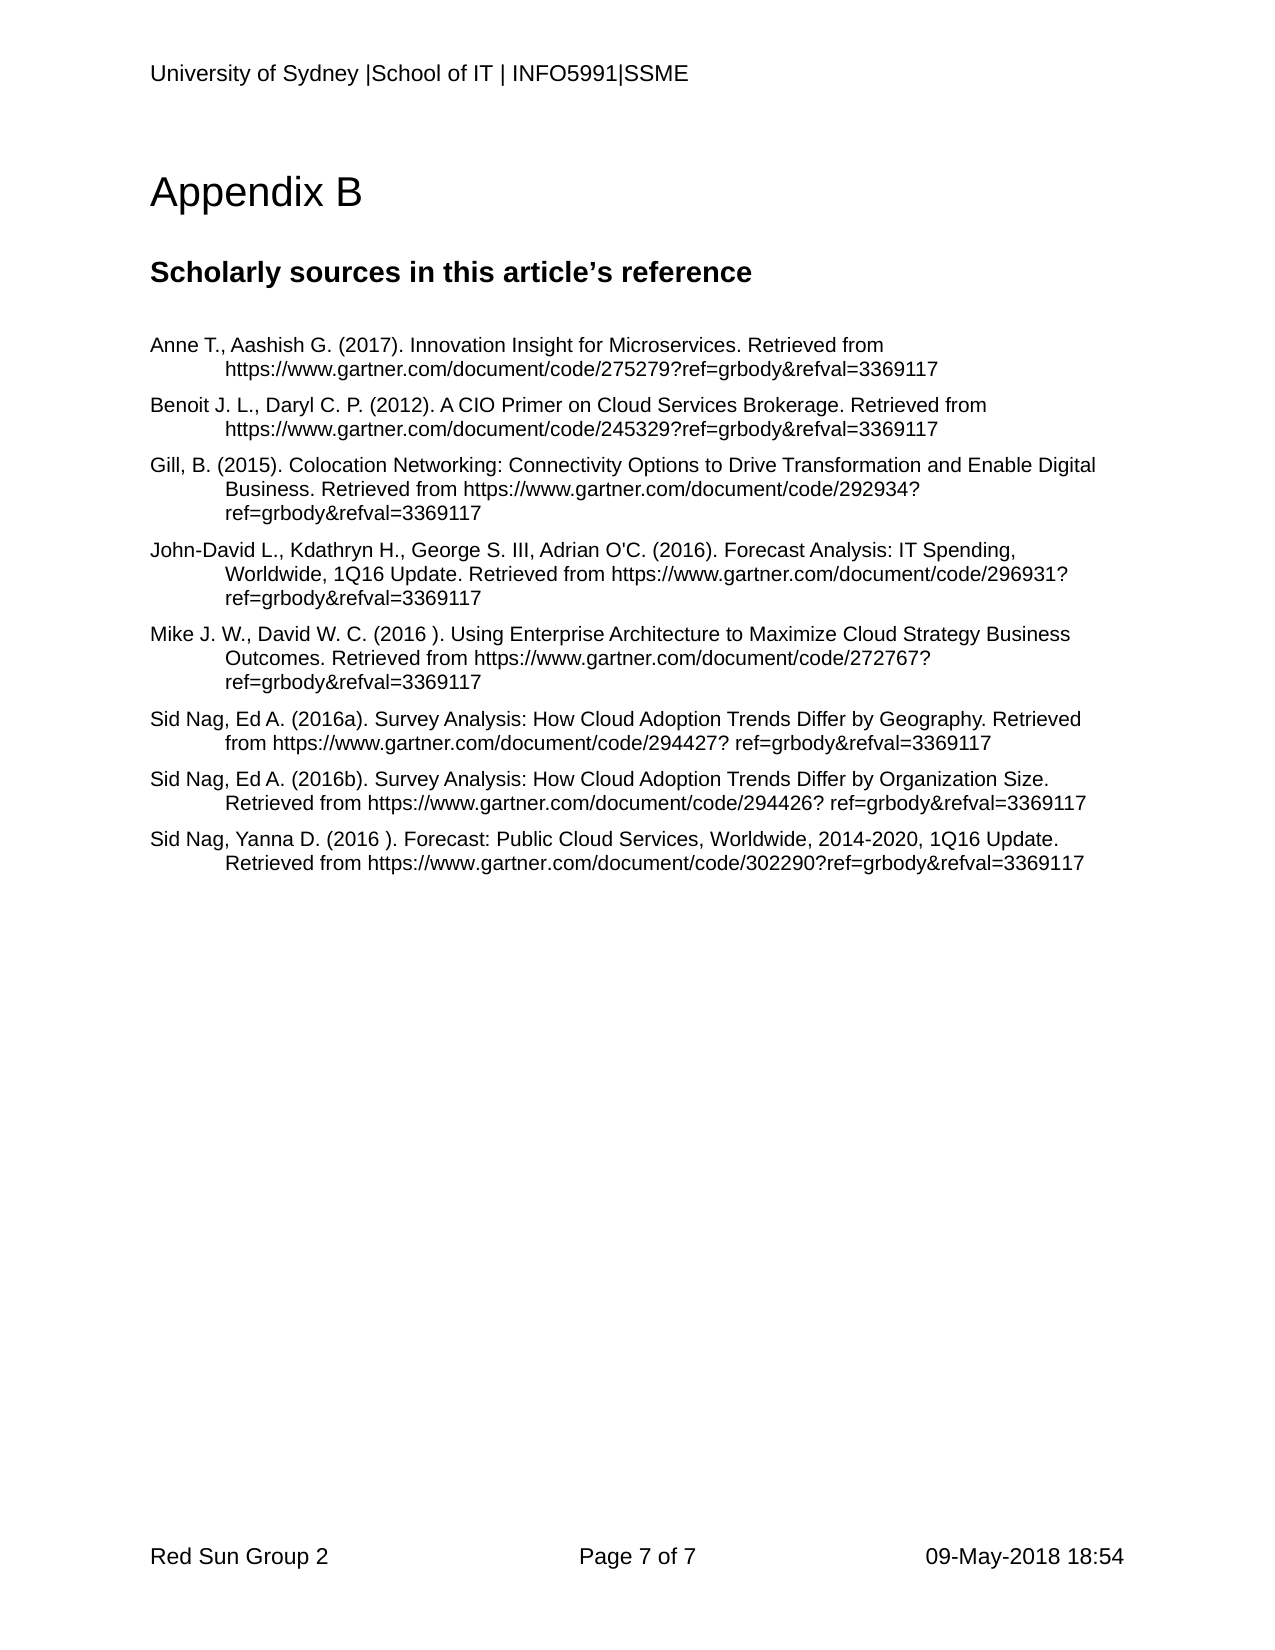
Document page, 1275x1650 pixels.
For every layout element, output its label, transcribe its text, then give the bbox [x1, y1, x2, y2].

subtitle Scholarly sources in this article’s reference [150, 255, 1125, 289]
text Sid Nag, Yanna D. (2016 ). Forecast: Public Cloud Services, Worldwide, 2014-2020, 1Q16 Update. Retrieved from https://www.gartner.com/document/code/302290?ref=grbody&refval=3369117 [150, 827, 1125, 875]
text Gill, B. (2015). Colocation Networking: Connectivity Options to Drive Transformation and Enable Digital Business. Retrieved from https://www.gartner.com/document/code/292934?ref=grbody&refval=3369117 [150, 453, 1125, 525]
text Benoit J. L., Daryl C. P. (2012). A CIO Primer on Cloud Services Brokerage. Retrieved from https://www.gartner.com/document/code/245329?ref=grbody&refval=3369117 [150, 393, 1125, 441]
text John-David L., Kdathryn H., George S. III, Adrian O'C. (2016). Forecast Analysis: IT Spending, Worldwide, 1Q16 Update. Retrieved from https://www.gartner.com/document/code/296931?ref=grbody&refval=3369117 [150, 538, 1125, 609]
text Sid Nag, Ed A. (2016b). Survey Analysis: How Cloud Adoption Trends Differ by Organization Size. Retrieved from https://www.gartner.com/document/code/294426? ref=grbody&refval=3369117 [150, 767, 1125, 815]
text Sid Nag, Ed A. (2016a). Survey Analysis: How Cloud Adoption Trends Differ by Geography. Retrieved from https://www.gartner.com/document/code/294427? ref=grbody&refval=3369117 [150, 706, 1125, 754]
text Mike J. W., David W. C. (2016 ). Using Enterprise Architecture to Maximize Cloud Strategy Business Outcomes. Retrieved from https://www.gartner.com/document/code/272767?ref=grbody&refval=3369117 [150, 622, 1125, 694]
subtitle Appendix B [150, 167, 1125, 215]
text Anne T., Aashish G. (2017). Innovation Insight for Microservices. Retrieved from https://www.gartner.com/document/code/275279?ref=grbody&refval=3369117 [150, 332, 1125, 380]
